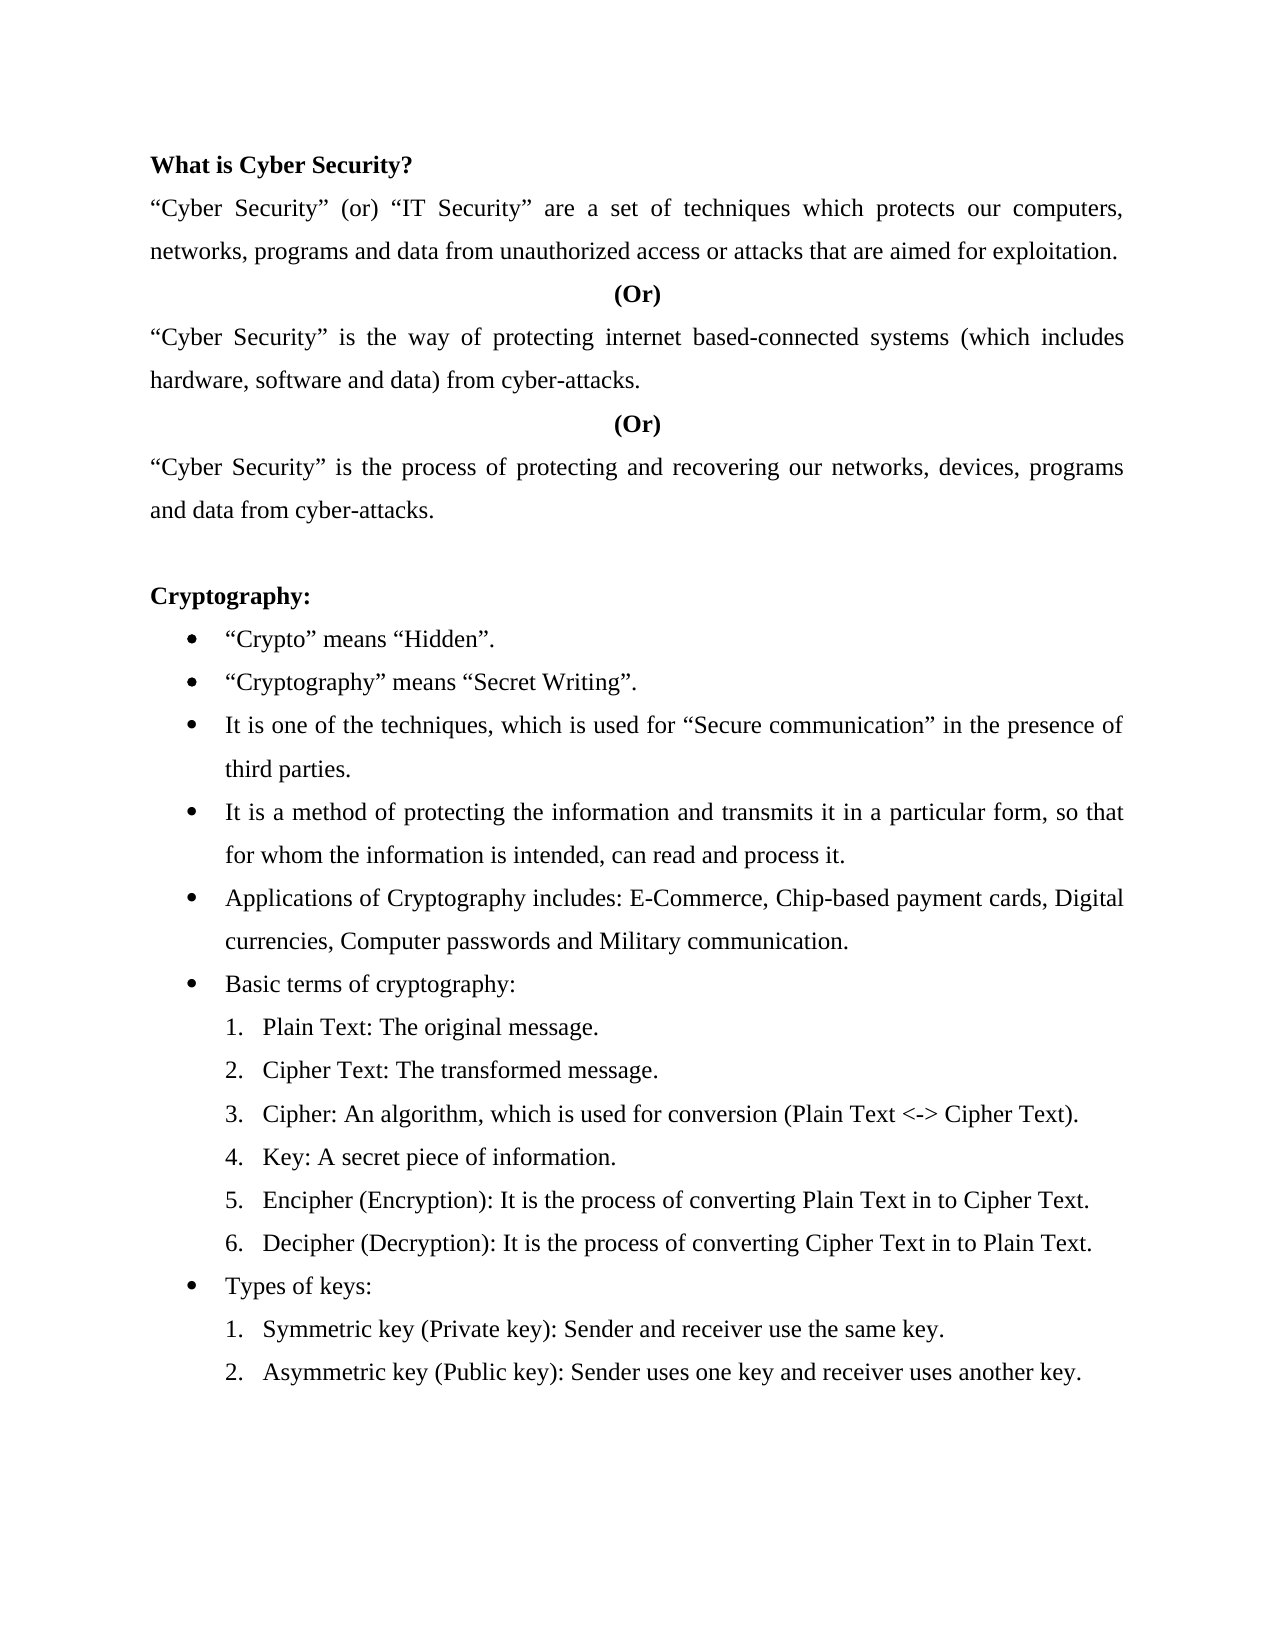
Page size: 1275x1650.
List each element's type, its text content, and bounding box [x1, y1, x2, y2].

list “Crypto” means “Hidden”. [187, 624, 1125, 653]
list Types of keys: [187, 1271, 1125, 1300]
text What is Cyber Security? [150, 150, 1125, 179]
list Cipher: An algorithm, which is used for conversion (Plain Text <-> Cipher Text). [225, 1099, 1125, 1127]
text “Cyber Security” (or) “IT Security” are a set of techniques which protects our computers, networks, programs and data from unauthorized access or attacks that are aimed for exploitation. [150, 193, 1125, 265]
list Encipher (Encryption): It is the process of converting Plain Text in to Cipher Text. [225, 1185, 1125, 1214]
list It is one of the techniques, which is used for “Secure communication” in the presence of third parties. [187, 711, 1125, 782]
list Symmetric key (Private key): Sender and receiver use the same key. [225, 1314, 1125, 1343]
text Cryptography: [150, 581, 1125, 610]
list Decipher (Decryption): It is the process of converting Cipher Text in to Plain Text. [225, 1228, 1125, 1257]
text “Cyber Security” is the process of protecting and recovering our networks, devices, programs and data from cyber-attacks. [150, 452, 1125, 524]
list Asymmetric key (Public key): Sender uses one key and receiver uses another key. [225, 1357, 1125, 1386]
text (Or) [150, 279, 1125, 308]
list It is a method of protecting the information and transmits it in a particular form, so that for whom the information is intended, can read and process it. [187, 797, 1125, 869]
list “Cryptography” means “Secret Writing”. [187, 667, 1125, 696]
text “Cyber Security” is the way of protecting internet based-connected systems (which includes hardware, software and data) from cyber-attacks. [150, 322, 1125, 394]
text (Or) [150, 409, 1125, 437]
list Plain Text: The original message. [225, 1012, 1125, 1041]
list Key: A secret piece of information. [225, 1142, 1125, 1171]
list Applications of Cryptography includes: E-Commerce, Chip-based payment cards, Digital currencies, Computer passwords and Military communication. [187, 883, 1125, 955]
list Cipher Text: The transformed message. [225, 1056, 1125, 1084]
list Basic terms of cryptography: [187, 969, 1125, 998]
